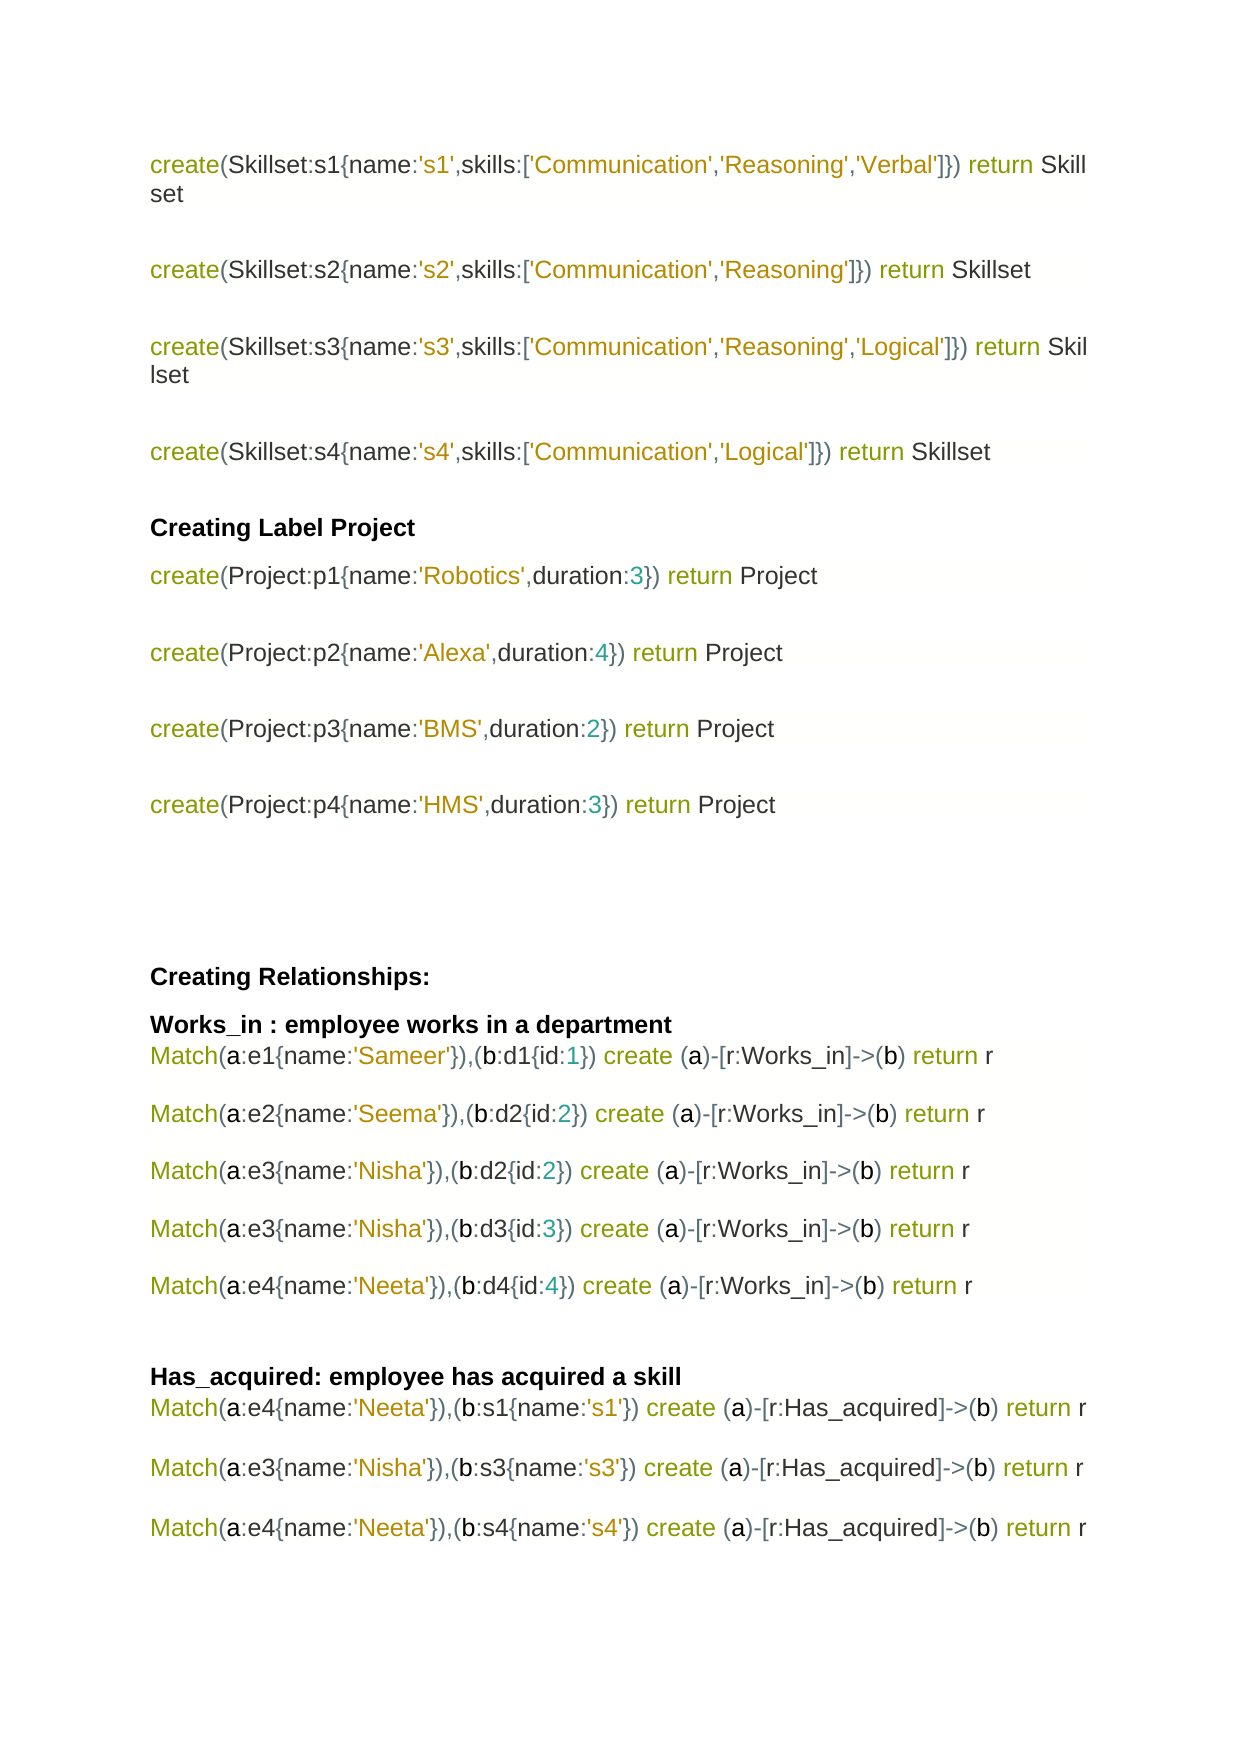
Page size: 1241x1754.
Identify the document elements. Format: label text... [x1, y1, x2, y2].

text Creating Relationships: [150, 962, 1090, 991]
text create(Skillset:s1{name:'s1',skills:['Communication','Reasoning','Verbal']}) return Skillset [150, 150, 1090, 207]
text Match(a:e1{name:'Sameer'}),(b:d1{id:1}) create (a)-[r:Works_in]->(b) return r [150, 1041, 1090, 1070]
text Match(a:e2{name:'Seema'}),(b:d2{id:2}) create (a)-[r:Works_in]->(b) return r [150, 1098, 1090, 1127]
text Match(a:e3{name:'Nisha'}),(b:d3{id:3}) create (a)-[r:Works_in]->(b) return r [150, 1213, 1090, 1242]
text create(Project:p4{name:'HMS',duration:3}) return Project [150, 790, 1090, 819]
text Has_acquired: employee has acquired a skill [150, 1362, 1090, 1391]
text create(Skillset:s3{name:'s3',skills:['Communication','Reasoning','Logical']}) return Skillset [150, 332, 1090, 389]
text Match(a:e3{name:'Nisha'}),(b:d2{id:2}) create (a)-[r:Works_in]->(b) return r [150, 1156, 1090, 1185]
text create(Skillset:s4{name:'s4',skills:['Communication','Logical']}) return Skillset [150, 437, 1090, 466]
text create(Project:p2{name:'Alexa',duration:4}) return Project [150, 637, 1090, 666]
text Creating Label Project [150, 513, 1090, 542]
text Match(a:e4{name:'Neeta'}),(b:s1{name:'s1'}) create (a)-[r:Has_acquired]->(b) return r [150, 1393, 1090, 1422]
text create(Skillset:s2{name:'s2',skills:['Communication','Reasoning']}) return Skillset [150, 255, 1090, 284]
text create(Project:p1{name:'Robotics',duration:3}) return Project [150, 561, 1090, 590]
text Match(a:e4{name:'Neeta'}),(b:s4{name:'s4'}) create (a)-[r:Has_acquired]->(b) return r [150, 1512, 1090, 1541]
text create(Project:p3{name:'BMS',duration:2}) return Project [150, 714, 1090, 743]
text Match(a:e4{name:'Neeta'}),(b:d4{id:4}) create (a)-[r:Works_in]->(b) return r [150, 1271, 1090, 1300]
text Works_in : employee works in a department [150, 1010, 1090, 1039]
text Match(a:e3{name:'Nisha'}),(b:s3{name:'s3'}) create (a)-[r:Has_acquired]->(b) return r [150, 1453, 1090, 1481]
